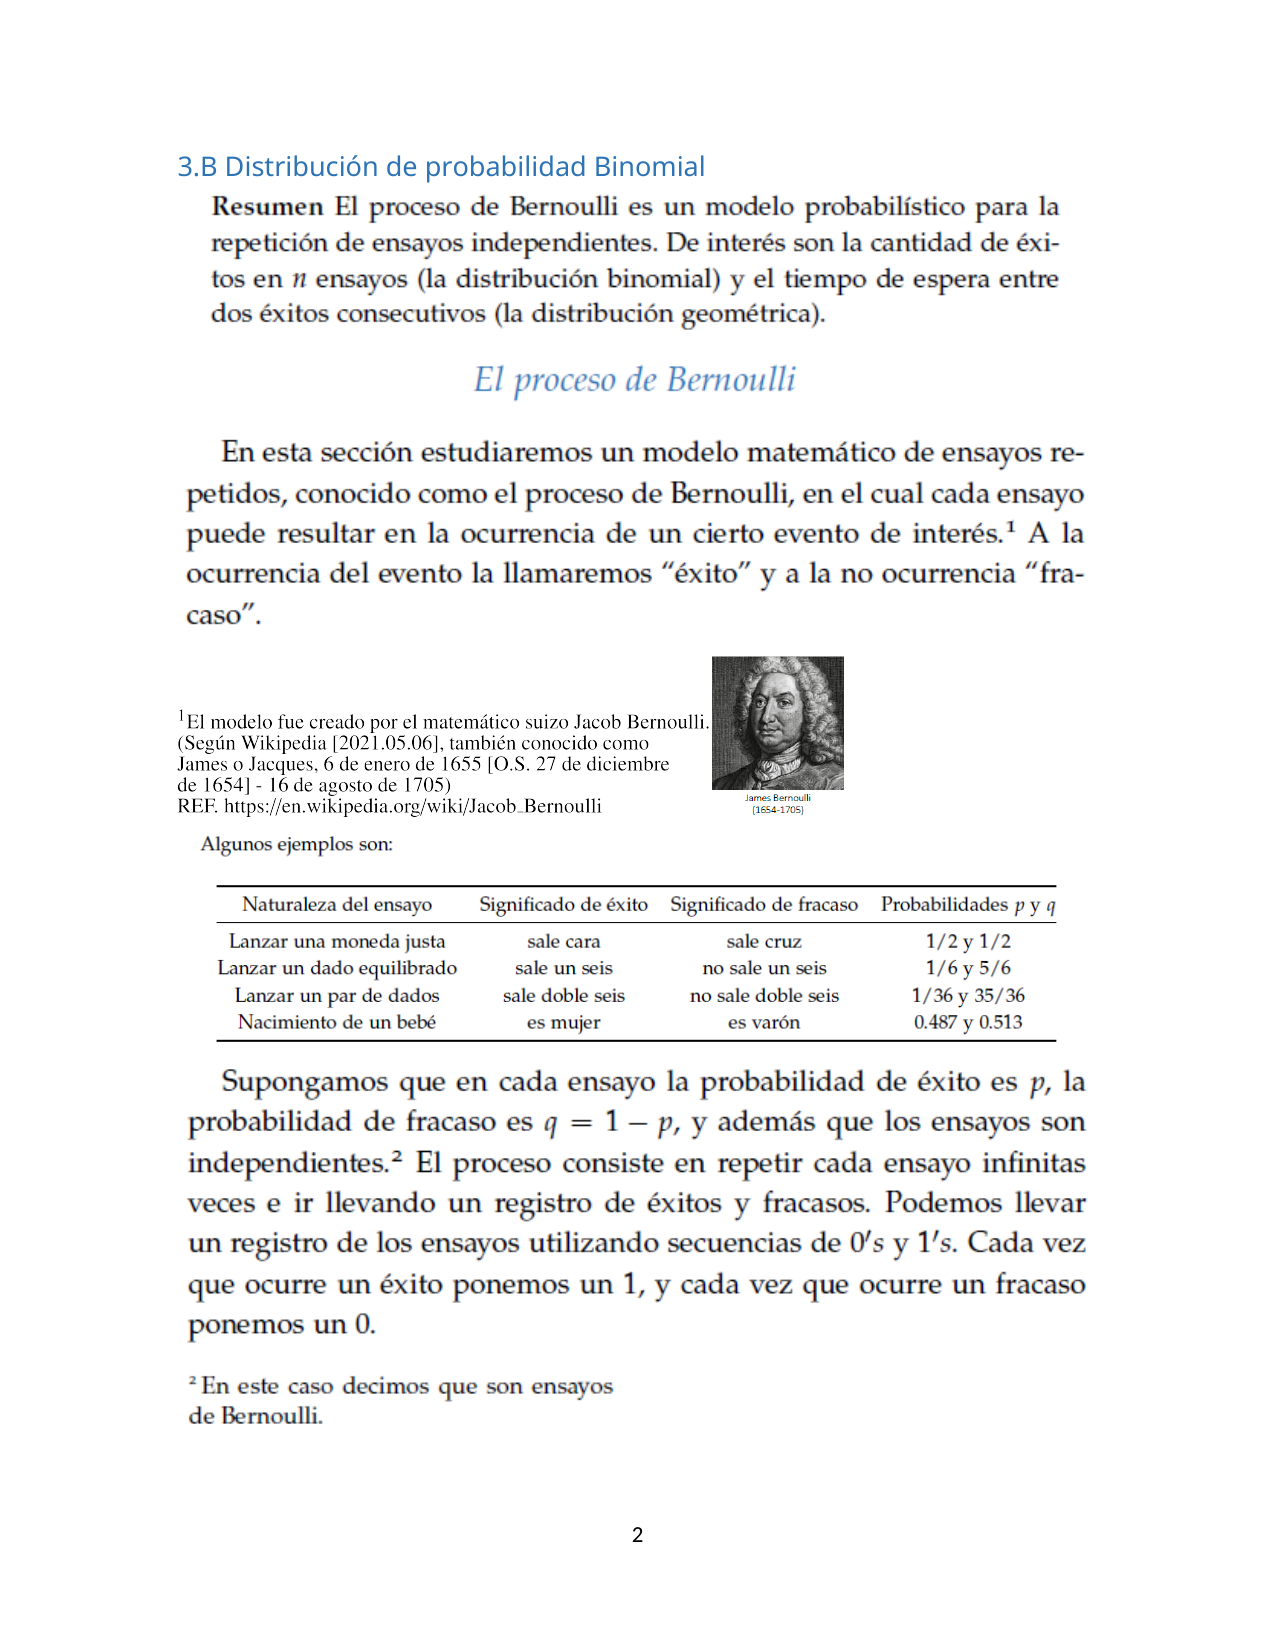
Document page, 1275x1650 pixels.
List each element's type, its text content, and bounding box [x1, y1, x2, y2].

picture [177, 835, 1098, 1048]
picture [202, 187, 1073, 341]
subtitle 3.B Distribución de probabilidad Binomial [177, 148, 1098, 184]
picture [177, 1066, 1098, 1349]
picture [177, 359, 1098, 635]
picture [177, 1367, 629, 1435]
picture [177, 653, 848, 817]
